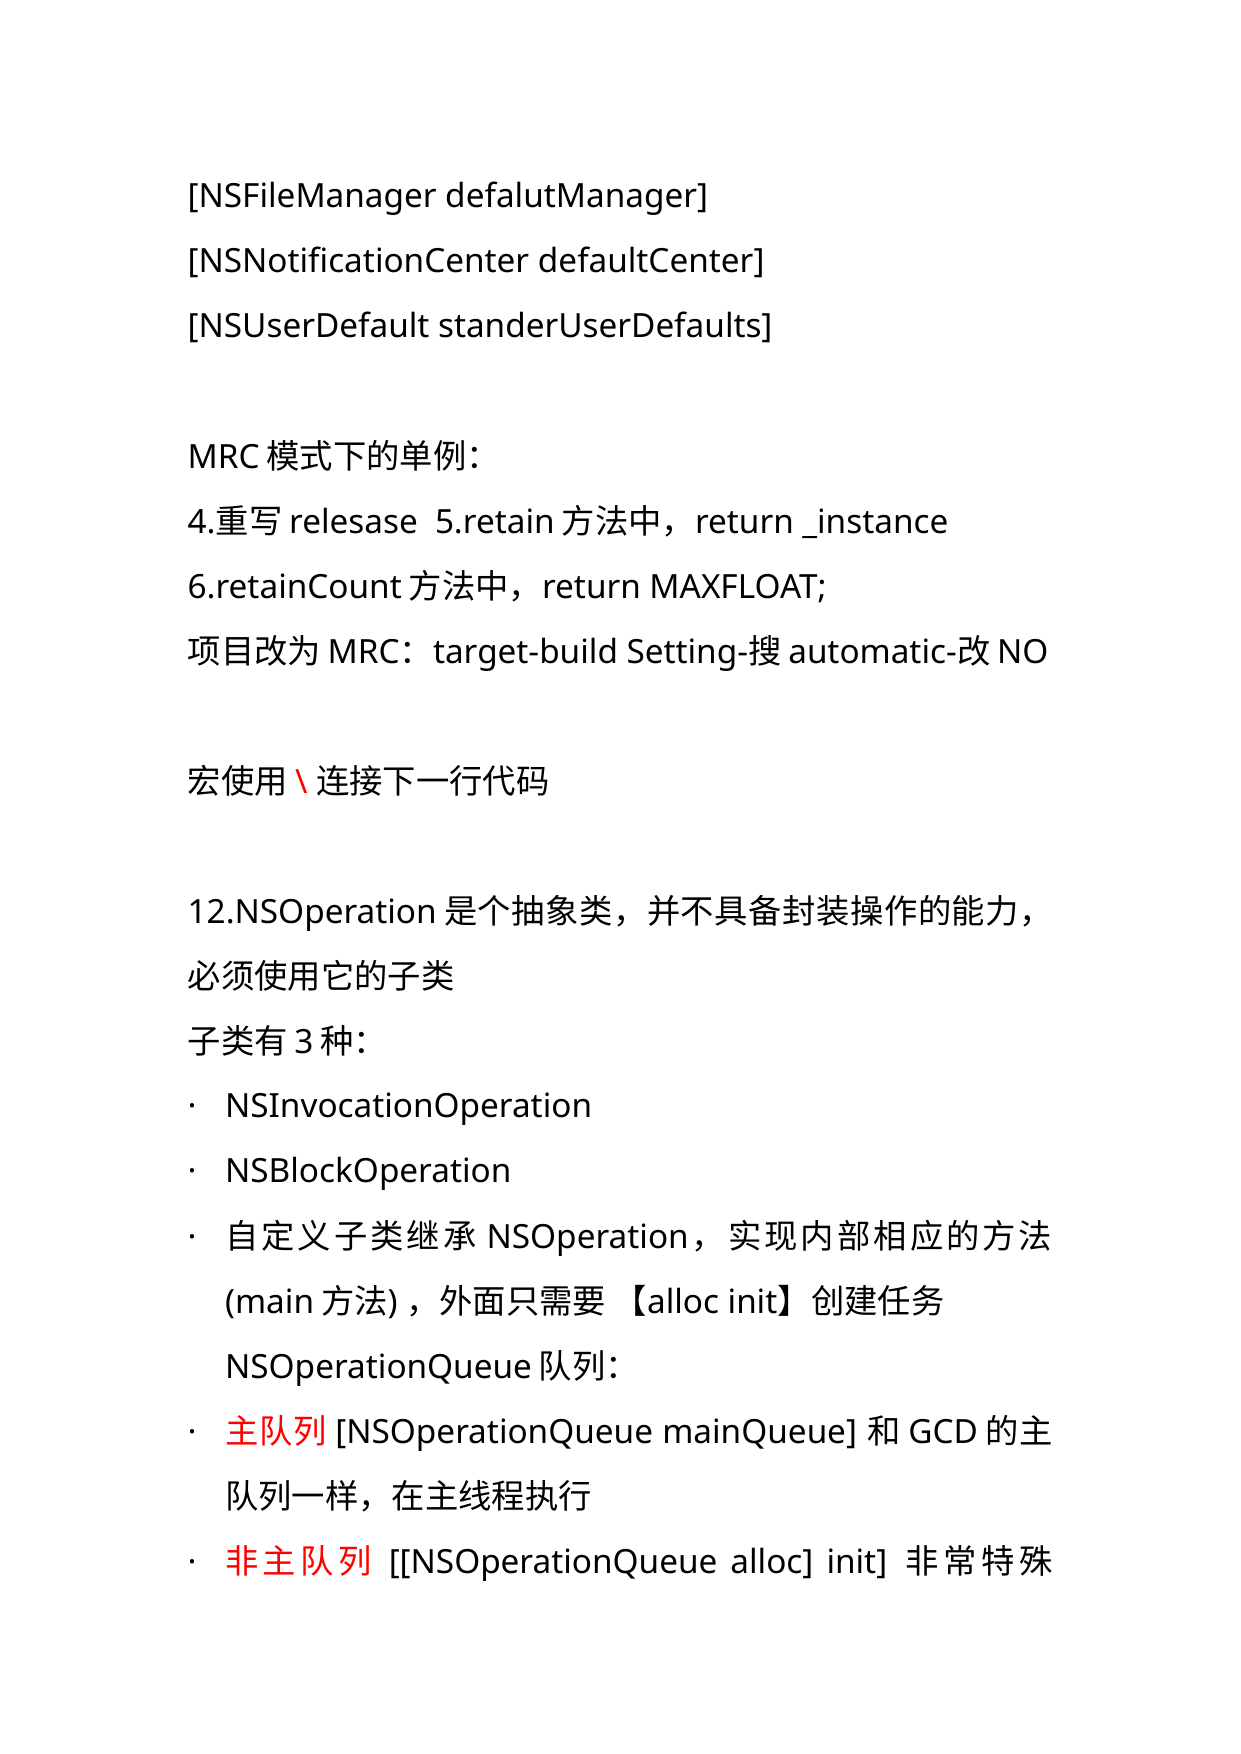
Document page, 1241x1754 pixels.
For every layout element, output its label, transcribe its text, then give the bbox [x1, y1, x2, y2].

text 4.重写relesase 5.retain方法中，return _instance [187, 487, 1053, 552]
list 主队列 [NSOperationQueue mainQueue] 和GCD的主队列一样，在主线程执行 [187, 1397, 1053, 1527]
text 12.NSOperation是个抽象类，并不具备封装操作的能力，必须使用它的子类 [187, 877, 1053, 1007]
text [NSNotificationCenter defaultCenter] [187, 227, 1053, 292]
list NSInvocationOperation [187, 1072, 1053, 1137]
text [NSUserDefault standerUserDefaults] [187, 292, 1053, 357]
text MRC模式下的单例： [187, 422, 1053, 487]
text 项目改为MRC：target-build Setting-搜automatic-改NO [187, 617, 1053, 682]
list 自定义子类继承NSOperation，实现内部相应的方法(main方法) ，外面只需要 【alloc init】创建任务 [187, 1202, 1053, 1332]
list NSBlockOperation [187, 1137, 1053, 1202]
text 6.retainCount方法中，return MAXFLOAT; [187, 552, 1053, 617]
list NSOperationQueue队列： [225, 1332, 1053, 1397]
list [187, 1527, 1053, 1592]
text 宏使用 \ 连接下一行代码 [187, 747, 1053, 812]
text [NSFileManager defalutManager] [187, 162, 1053, 227]
text 子类有3种： [187, 1007, 1053, 1072]
